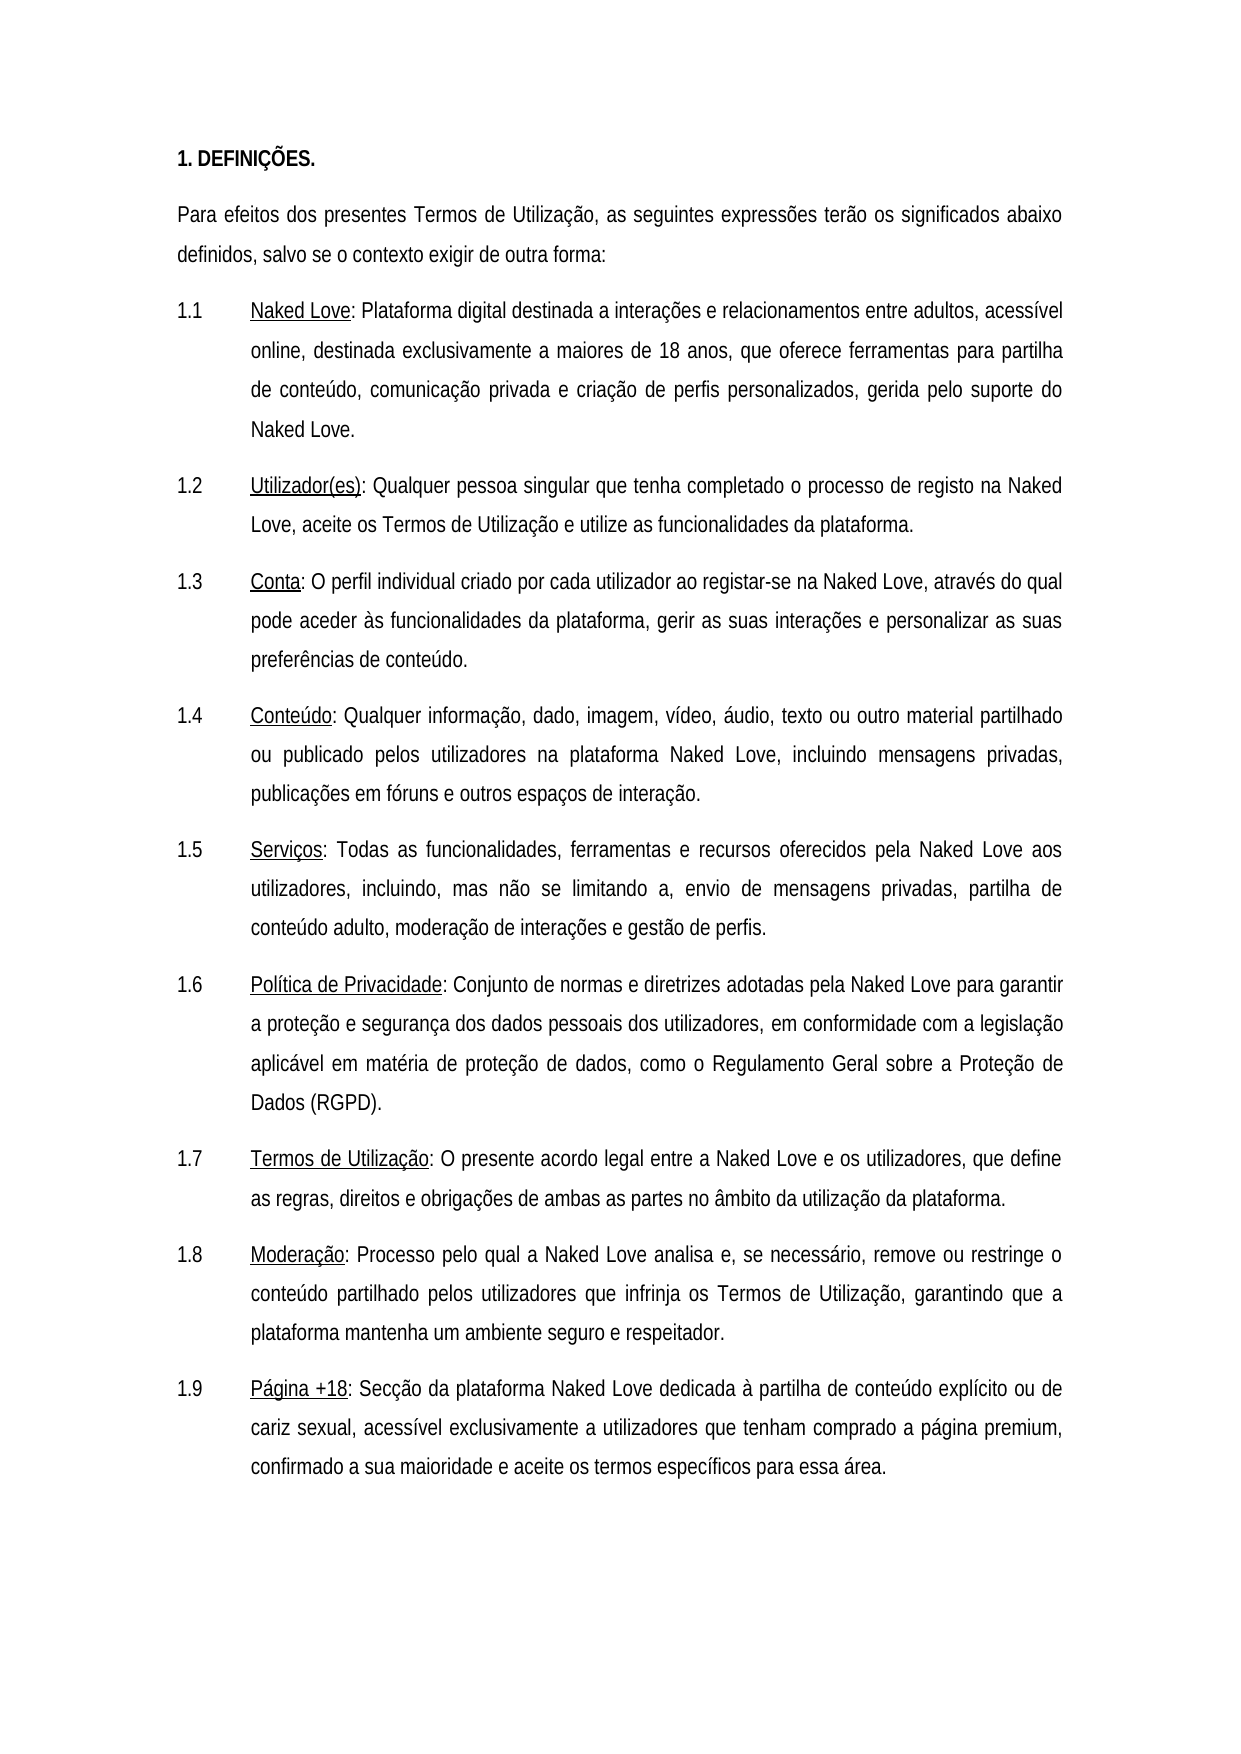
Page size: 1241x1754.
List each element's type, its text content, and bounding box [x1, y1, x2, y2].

list Utilizador(es): Qualquer pessoa singular que tenha completado o processo de registo na Naked Love, aceite os Termos de Utilização e utilize as funcionalidades da plataforma. [177, 472, 1062, 537]
subtitle DEFINIÇÕES. [177, 145, 1076, 171]
list Conta: O perfil individual criado por cada utilizador ao registar-se na Naked Love, através do qual pode aceder às funcionalidades da plataforma, gerir as suas interações e personalizar as suas preferências de conteúdo. [177, 568, 1063, 672]
list Termos de Utilização: O presente acordo legal entre a Naked Love e os utilizadores, que define as regras, direitos e obrigações de ambas as partes no âmbito da utilização da plataforma. [177, 1145, 1062, 1211]
list Política de Privacidade: Conjunto de normas e diretrizes adotadas pela Naked Love para garantir a proteção e segurança dos dados pessoais dos utilizadores, em conformidade com a legislação aplicável em matéria de proteção de dados, como o Regulamento Geral sobre a Proteção de Dados (RGPD). [177, 971, 1064, 1116]
text Para efeitos dos presentes Termos de Utilização, as seguintes expressões terão os significados abaixo definidos, salvo se o contexto exigir de outra forma: [177, 201, 1063, 267]
list Serviços: Todas as funcionalidades, ferramentas e recursos oferecidos pela Naked Love aos utilizadores, incluindo, mas não se limitando a, envio de mensagens privadas, partilha de conteúdo adulto, moderação de interações e gestão de perfis. [177, 836, 1063, 941]
list Moderação: Processo pelo qual a Naked Love analisa e, se necessário, remove ou restringe o conteúdo partilhado pelos utilizadores que infrinja os Termos de Utilização, garantindo que a plataforma mantenha um ambiente seguro e respeitador. [177, 1241, 1063, 1345]
list Página +18: Secção da plataforma Naked Love dedicada à partilha de conteúdo explícito ou de cariz sexual, acessível exclusivamente a utilizadores que tenham comprado a página premium, confirmado a sua maioridade e aceite os termos específicos para essa área. [177, 1375, 1063, 1480]
list Conteúdo: Qualquer informação, dado, imagem, vídeo, áudio, texto ou outro material partilhado ou publicado pelos utilizadores na plataforma Naked Love, incluindo mensagens privadas, publicações em fóruns e outros espaços de interação. [177, 702, 1063, 806]
list Naked Love: Plataforma digital destinada a interações e relacionamentos entre adultos, acessível online, destinada exclusivamente a maiores de 18 anos, que oferece ferramentas para partilha de conteúdo, comunicação privada e criação de perfis personalizados, gerida pelo suporte do Naked Love. [177, 297, 1063, 442]
